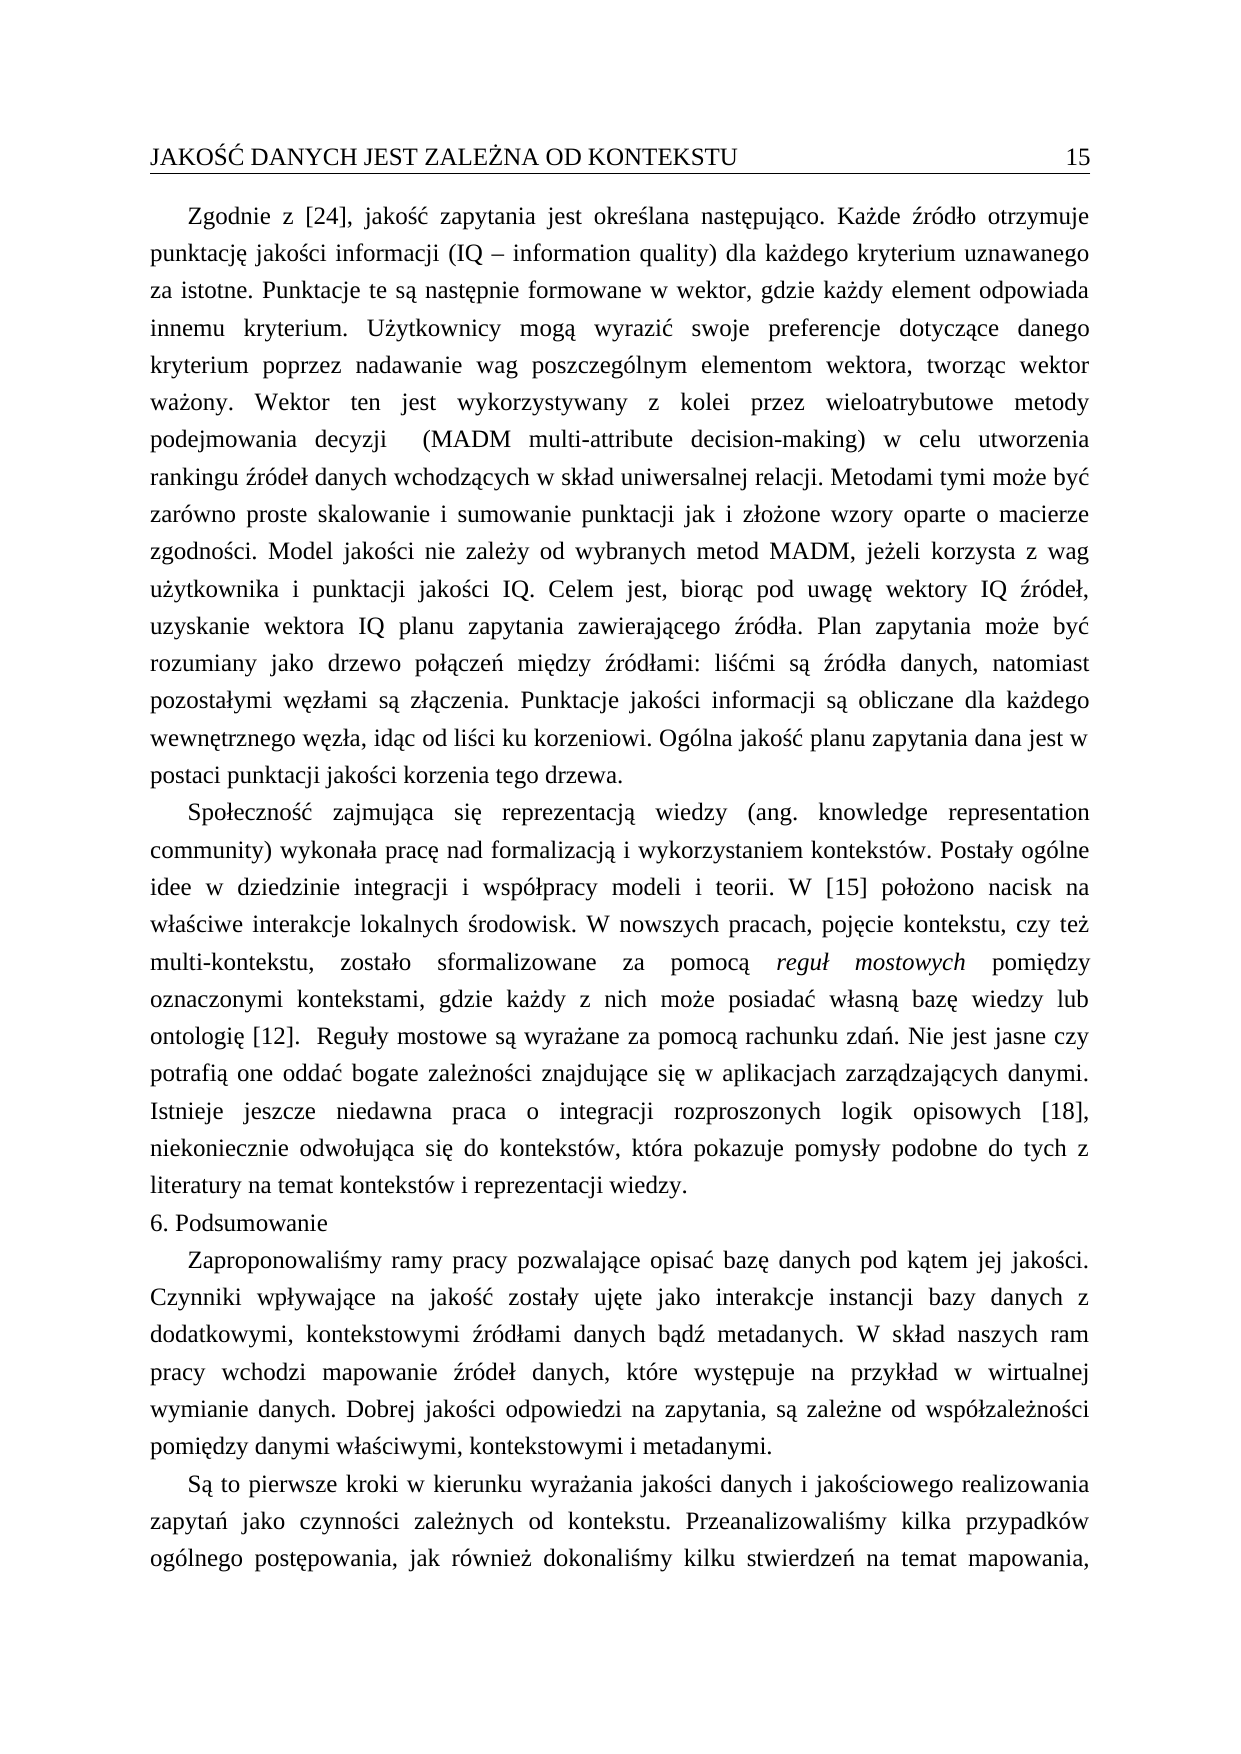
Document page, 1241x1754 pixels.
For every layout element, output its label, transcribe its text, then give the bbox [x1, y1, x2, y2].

text Społeczność zajmująca się reprezentacją wiedzy (ang. knowledge representation community) wykonała pracę nad formalizacją i wykorzystaniem kontekstów. Postały ogólne idee w dziedzinie integracji i współpracy modeli i teorii. W [15] położono nacisk na właściwe interakcje lokalnych środowisk. W nowszych pracach, pojęcie kontekstu, czy też multi-kontekstu, zostało sformalizowane za pomocą reguł mostowych pomiędzy oznaczonymi kontekstami, gdzie każdy z nich może posiadać własną bazę wiedzy lub ontologię [12]. Reguły mostowe są wyrażane za pomocą rachunku zdań. Nie jest jasne czy potrafią one oddać bogate zależności znajdujące się w aplikacjach zarządzających danymi. Istnieje jeszcze niedawna praca o integracji rozproszonych logik opisowych [18], niekoniecznie odwołująca się do kontekstów, która pokazuje pomysły podobne do tych z literatury na temat kontekstów i reprezentacji wiedzy. [150, 797, 1090, 1199]
text 6. Podsumowanie [150, 1208, 1090, 1236]
text Zaproponowaliśmy ramy pracy pozwalające opisać bazę danych pod kątem jej jakości. Czynniki wpływające na jakość zostały ujęte jako interakcje instancji bazy danych z dodatkowymi, kontekstowymi źródłami danych bądź metadanych. W skład naszych ram pracy wchodzi mapowanie źródeł danych, które występuje na przykład w wirtualnej wymianie danych. Dobrej jakości odpowiedzi na zapytania, są zależne od współzależności pomiędzy danymi właściwymi, kontekstowymi i metadanymi. [150, 1245, 1090, 1460]
text Zgodnie z [24], jakość zapytania jest określana następująco. Każde źródło otrzymuje punktację jakości informacji (IQ – information quality) dla każdego kryterium uznawanego za istotne. Punktacje te są następnie formowane w wektor, gdzie każdy element odpowiada innemu kryterium. Użytkownicy mogą wyrazić swoje preferencje dotyczące danego kryterium poprzez nadawanie wag poszczególnym elementom wektora, tworząc wektor ważony. Wektor ten jest wykorzystywany z kolei przez wieloatrybutowe metody podejmowania decyzji (MADM multi-attribute decision-making) w celu utworzenia rankingu źródeł danych wchodzących w skład uniwersalnej relacji. Metodami tymi może być zarówno proste skalowanie i sumowanie punktacji jak i złożone wzory oparte o macierze zgodności. Model jakości nie zależy od wybranych metod MADM, jeżeli korzysta z wag użytkownika i punktacji jakości IQ. Celem jest, biorąc pod uwagę wektory IQ źródeł, uzyskanie wektora IQ planu zapytania zawierającego źródła. Plan zapytania może być rozumiany jako drzewo połączeń między źródłami: liśćmi są źródła danych, natomiast pozostałymi węzłami są złączenia. Punktacje jakości informacji są obliczane dla każdego wewnętrznego węzła, idąc od liści ku korzeniowi. Ogólna jakość planu zapytania dana jest w postaci punktacji jakości korzenia tego drzewa. [150, 201, 1090, 789]
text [150, 1469, 1090, 1572]
